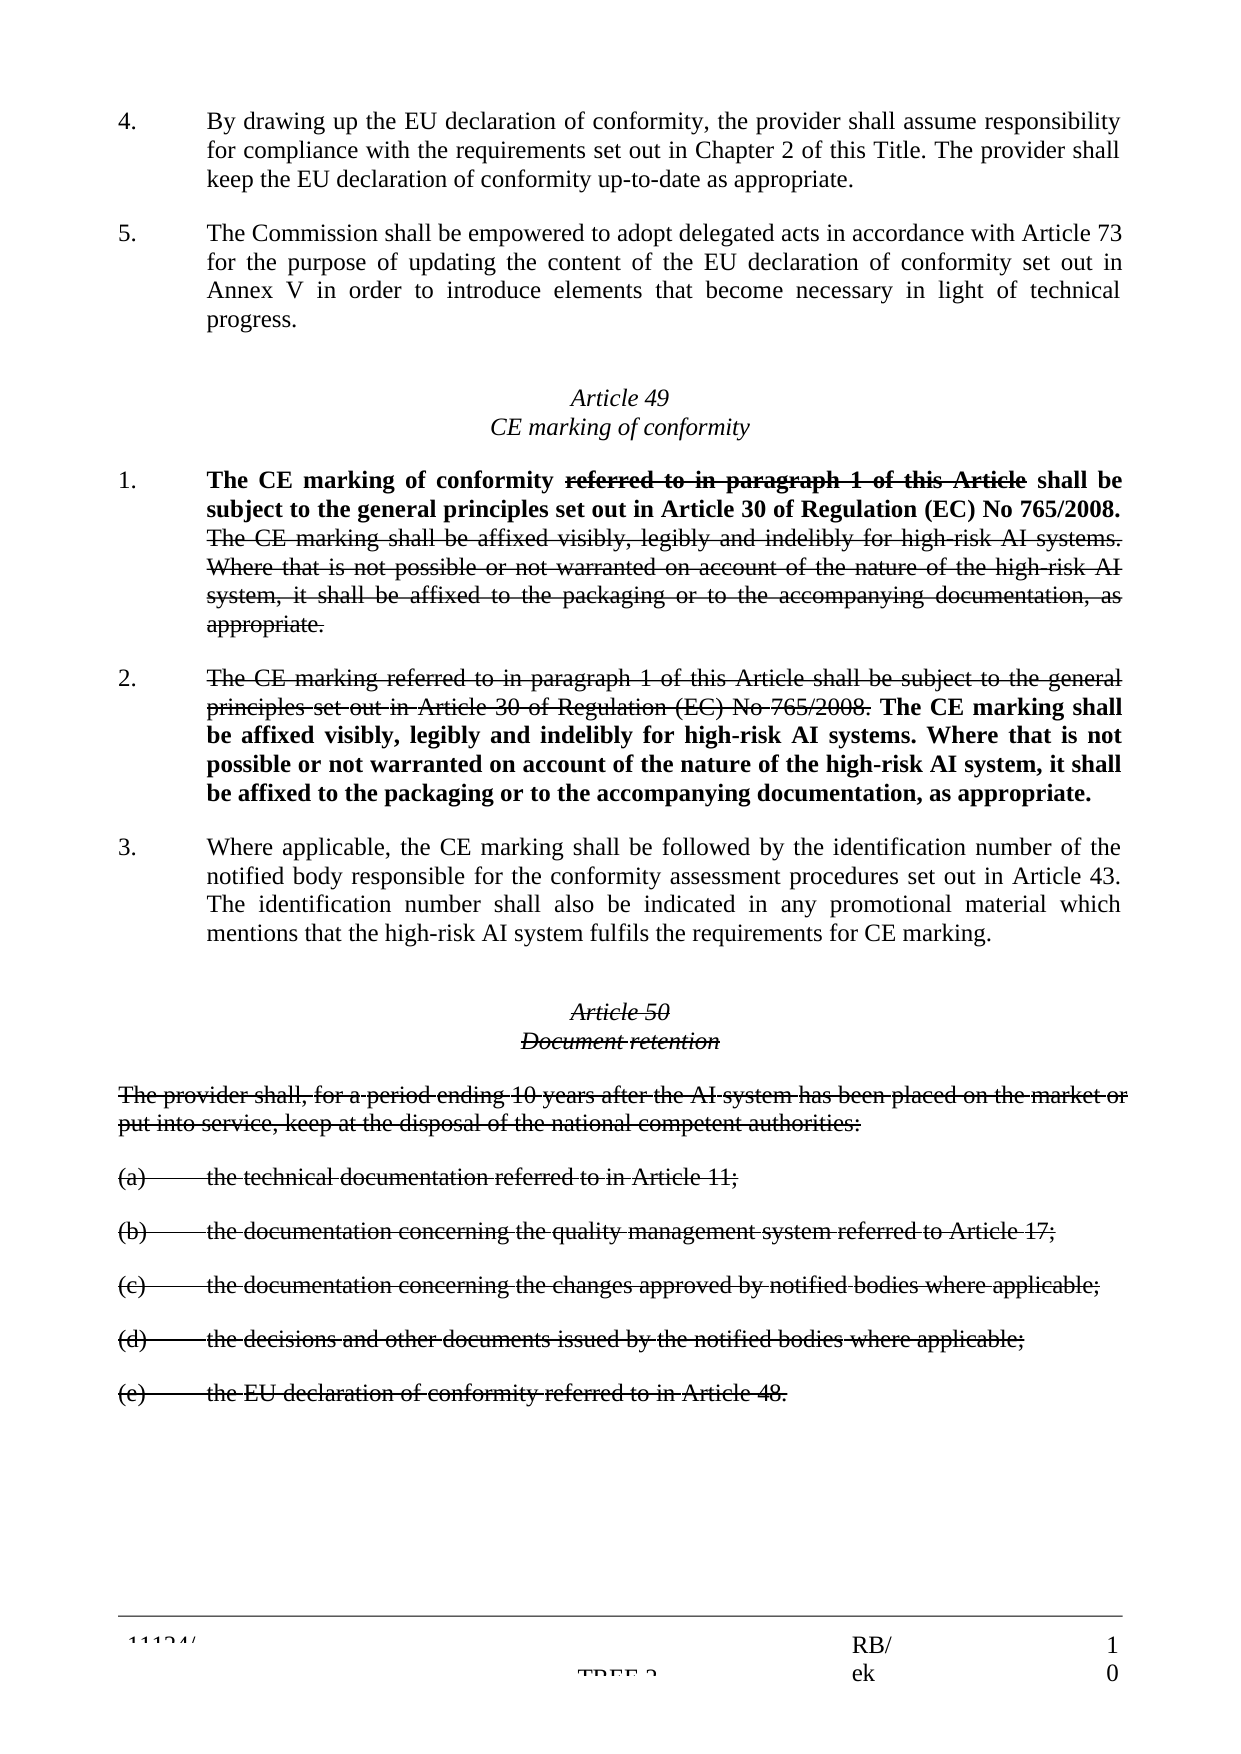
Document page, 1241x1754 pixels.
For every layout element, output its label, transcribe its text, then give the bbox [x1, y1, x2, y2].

text Article 50 Document retention [520, 997, 720, 1054]
text The provider shall, for a period ending 10 years after the AI system has been placed on the market or put into service, keep at the disposal of the national competent authorities: [118, 1080, 1134, 1137]
list By drawing up the EU declaration of conformity, the provider shall assume responsibility for compliance with the requirements set out in Chapter 2 of this Title. The provider shall keep the EU declaration of conformity up-to-date as appropriate. [118, 106, 1122, 193]
list The CE marking referred to in paragraph 1 of this Article shall be subject to the general principles set out in Article 30 of Regulation (EC) No 765/2008. The CE marking shall be affixed visibly, legibly and indelibly for high-risk AI systems. Where that is not possible or not warranted on account of the nature of the high-risk AI system, it shall be affixed to the packaging or to the accompanying documentation, as appropriate. [118, 663, 1122, 807]
list the documentation concerning the changes approved by notified bodies where applicable; [118, 1270, 1134, 1299]
list the decisions and other documents issued by the notified bodies where applicable; [118, 1324, 1134, 1353]
list The CE marking of conformity referred to in paragraph 1 of this Article shall be subject to the general principles set out in Article 30 of Regulation (EC) No 765/2008. The CE marking shall be affixed visibly, legibly and indelibly for high-risk AI systems. Where that is not possible or not warranted on account of the nature of the high-risk AI system, it shall be affixed to the packaging or to the accompanying documentation, as appropriate. [118, 466, 1123, 638]
list Where applicable, the CE marking shall be followed by the identification number of the notified body responsible for the conformity assessment procedures set out in Article 43. The identification number shall also be indicated in any promotional material which mentions that the high-risk AI system fulfils the requirements for CE marking. [118, 832, 1122, 947]
list the EU declaration of conformity referred to in Article 48. [118, 1378, 1134, 1407]
text CE marking of conformity [125, 412, 1114, 440]
text Article 49 [126, 383, 1114, 412]
list the documentation concerning the quality management system referred to Article 17; [118, 1216, 1134, 1245]
list the technical documentation referred to in Article 11; [118, 1162, 1134, 1191]
list The Commission shall be empowered to adopt delegated acts in accordance with Article 73 for the purpose of updating the content of the EU declaration of conformity set out in Annex V in order to introduce elements that become necessary in light of technical progress. [118, 218, 1122, 333]
